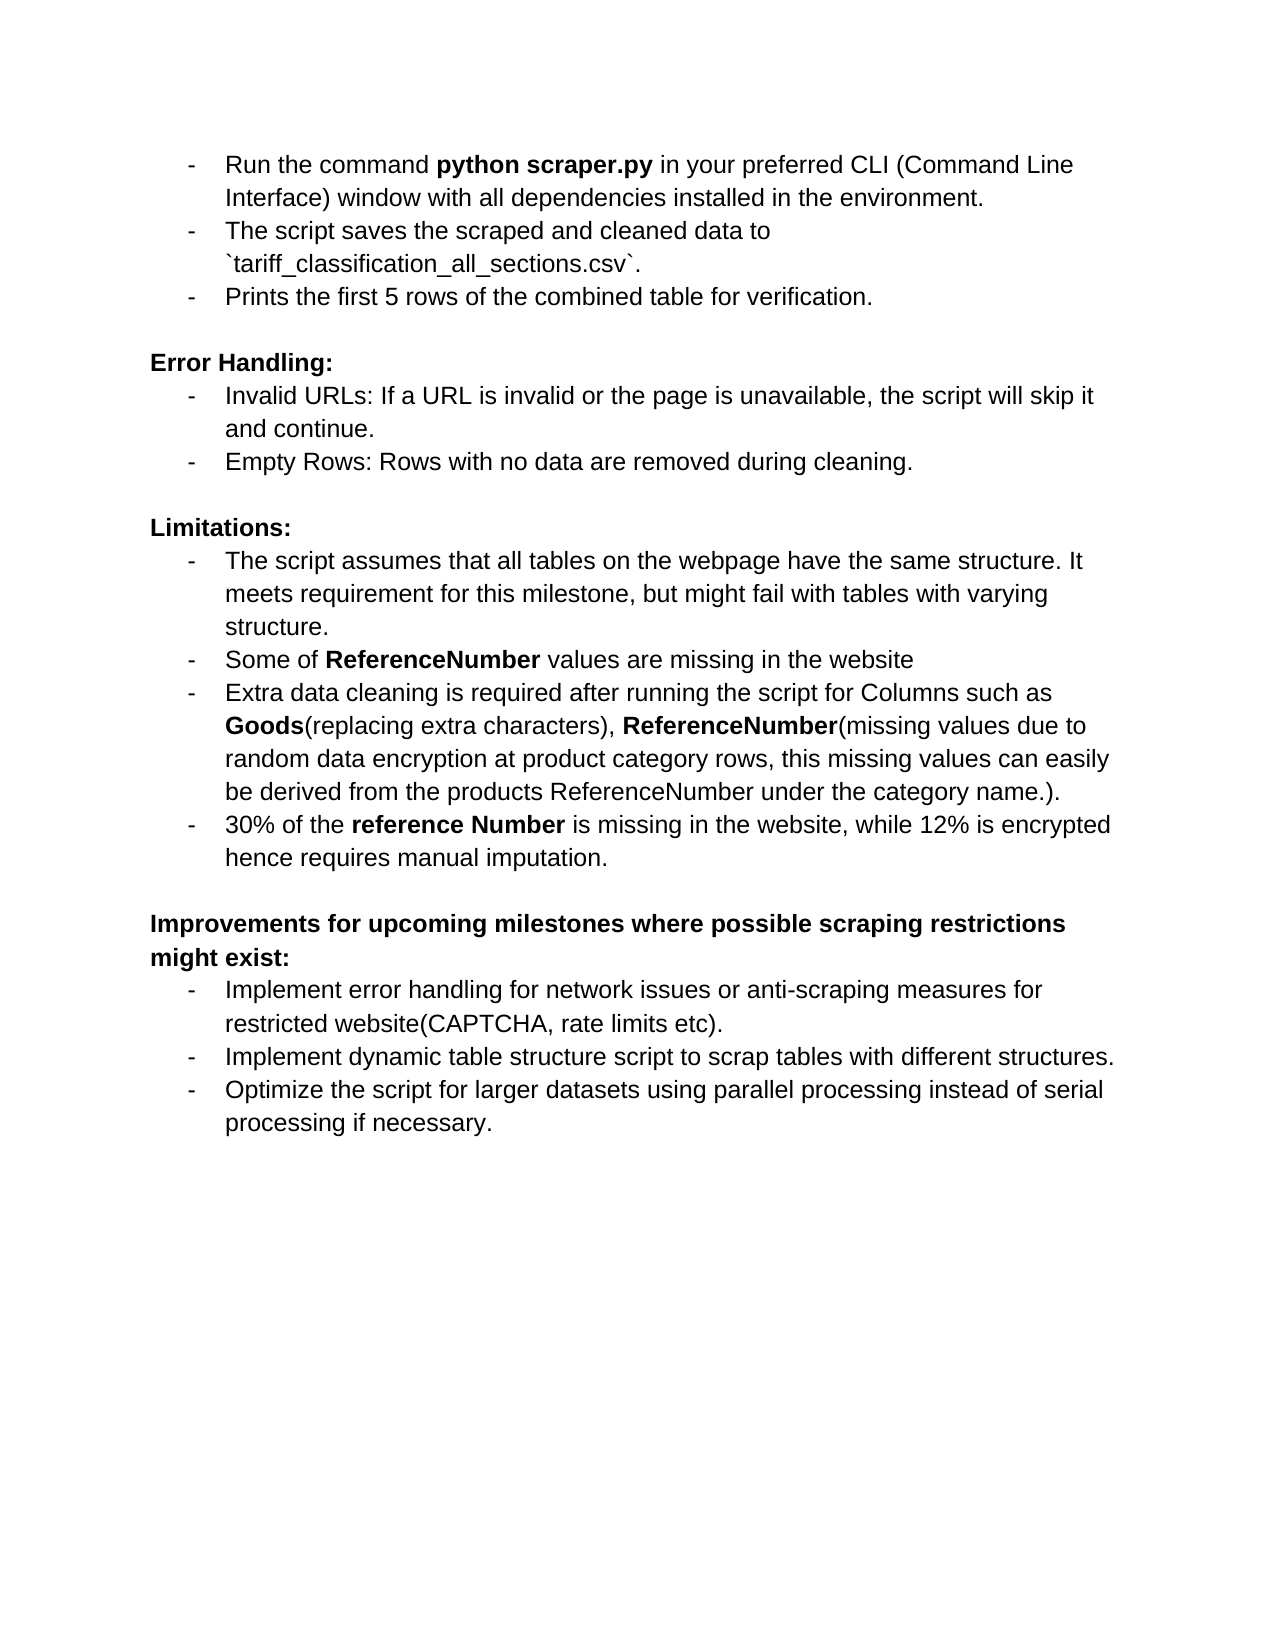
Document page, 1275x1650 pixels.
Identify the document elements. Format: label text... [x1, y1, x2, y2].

list The script assumes that all tables on the webpage have the same structure. It meets requirement for this milestone, but might fail with tables with varying structure. [187, 546, 1125, 641]
list Prints the first 5 rows of the combined table for verification. [187, 282, 1125, 311]
text Limitations: [150, 513, 1125, 542]
list Optimize the script for larger datasets using parallel processing instead of serial processing if necessary. [187, 1074, 1125, 1136]
list Implement dynamic table structure script to scrap tables with different structures. [187, 1042, 1125, 1070]
list 30% of the reference Number is missing in the website, while 12% is encrypted hence requires manual imputation. [187, 810, 1125, 872]
list Some of ReferenceNumber values are missing in the website [187, 645, 1125, 674]
list Implement error handling for network issues or anti-scraping measures for restricted website(CAPTCHA, rate limits etc). [187, 976, 1125, 1037]
list Extra data cleaning is required after running the script for Columns such as Goods(replacing extra characters), ReferenceNumber(missing values due to random data encryption at product category rows, this missing values can easily be derived from the products ReferenceNumber under the category name.). [187, 678, 1125, 806]
list Invalid URLs: If a URL is invalid or the page is unavailable, the script will skip it and continue. [187, 381, 1125, 443]
text Error Handling: [150, 348, 1125, 377]
list The script saves the scraped and cleaned data to `tariff_classification_all_sections.csv`. [187, 216, 1125, 278]
list Empty Rows: Rows with no data are removed during cleaning. [187, 447, 1125, 476]
text Improvements for upcoming milestones where possible scraping restrictions might exist: [150, 909, 1125, 971]
list Run the command python scraper.py in your preferred CLI (Command Line Interface) window with all dependencies installed in the environment. [187, 150, 1125, 212]
